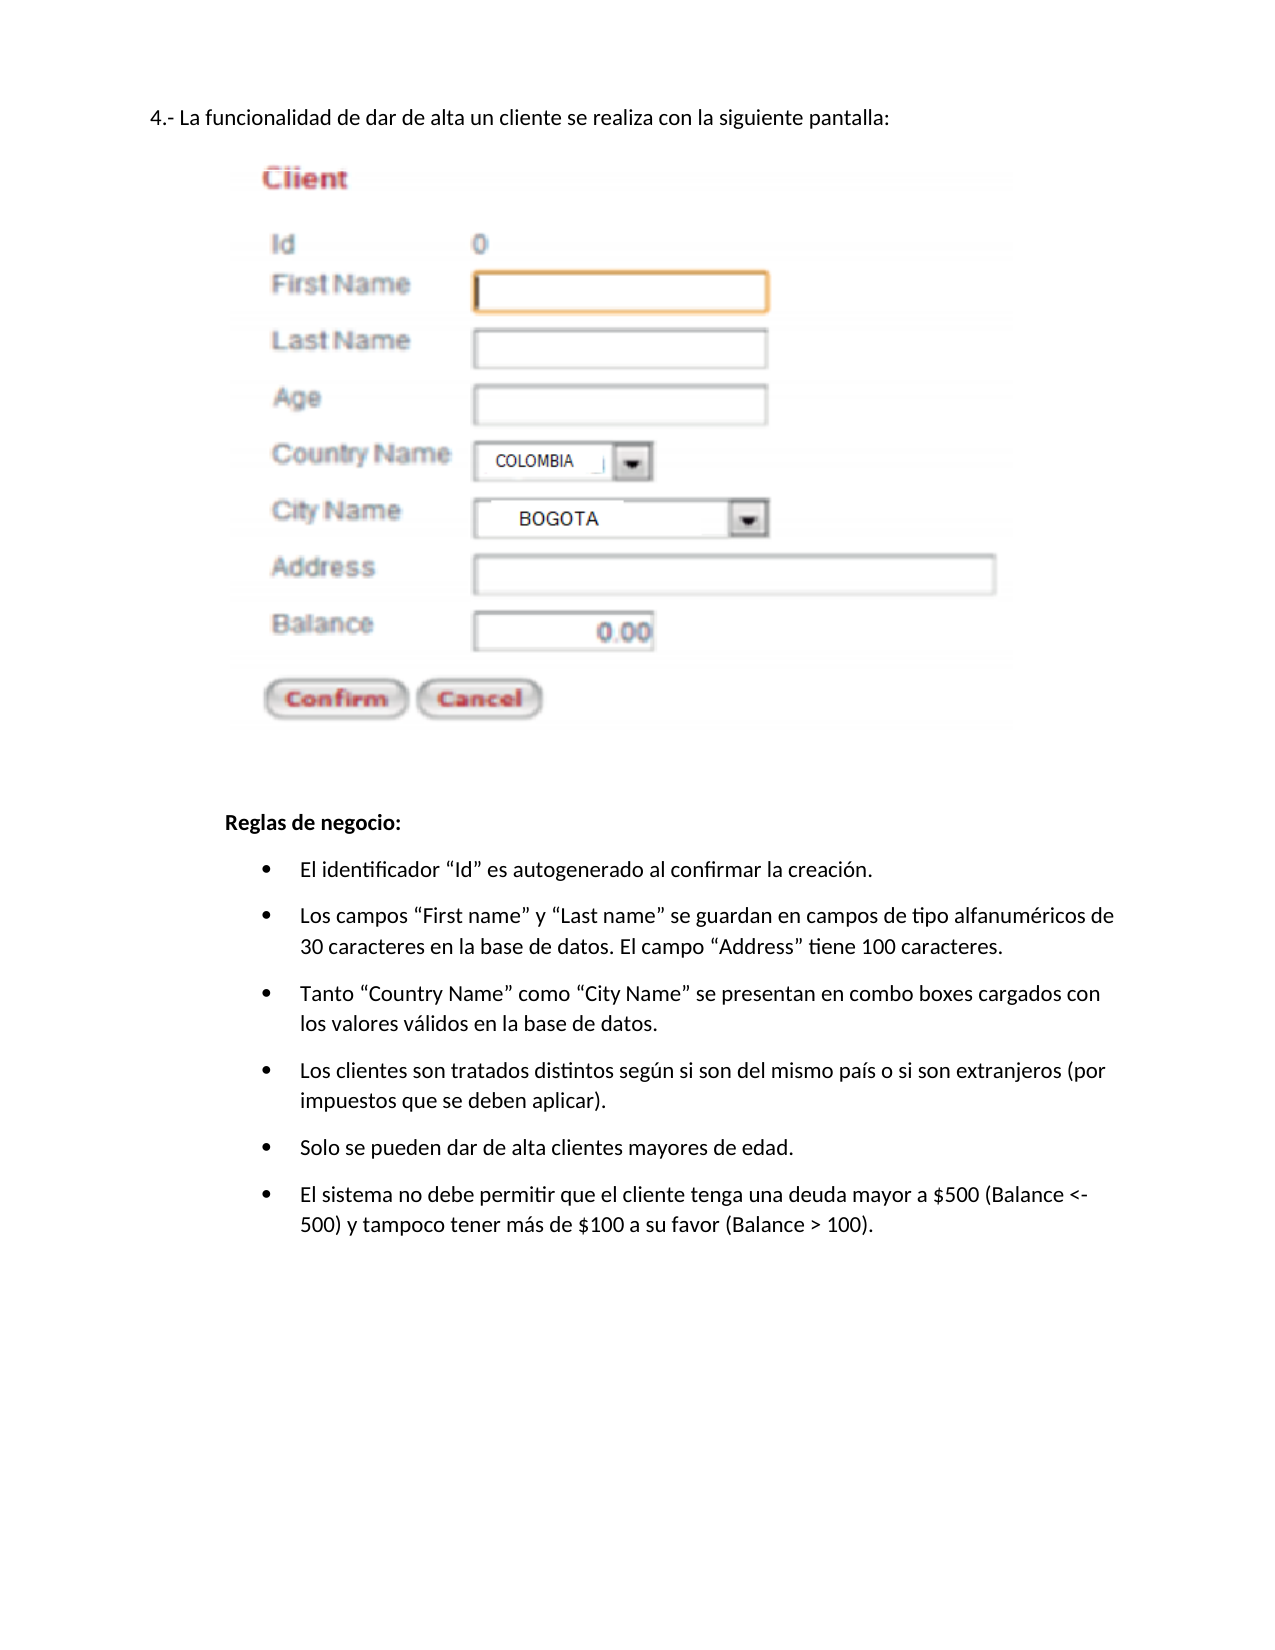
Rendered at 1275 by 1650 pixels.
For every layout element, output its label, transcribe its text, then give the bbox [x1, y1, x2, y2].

list El sistema no debe permitir que el cliente tenga una deuda mayor a $500 (Balance <-500) y tampoco tener más de $100 a su favor (Balance > 100). [262, 1180, 1125, 1238]
list Tanto “Country Name” como “City Name” se presentan en combo boxes cargados con los valores válidos en la base de datos. [262, 979, 1125, 1037]
picture [225, 150, 1045, 742]
list Reglas de negocio: [225, 808, 1125, 836]
list Los campos “First name” y “Last name” se guardan en campos de tipo alfanuméricos de 30 caracteres en la base de datos. El campo “Address” tiene 100 caracteres. [262, 902, 1125, 960]
text 4.- La funcionalidad de dar de alta un cliente se realiza con la siguiente pantalla: [150, 103, 1125, 131]
list Los clientes son tratados distintos según si son del mismo país o si son extranjeros (por impuestos que se deben aplicar). [262, 1056, 1125, 1114]
list Solo se pueden dar de alta clientes mayores de edad. [262, 1133, 1125, 1161]
list El identificador “Id” es autogenerado al confirmar la creación. [262, 855, 1125, 883]
